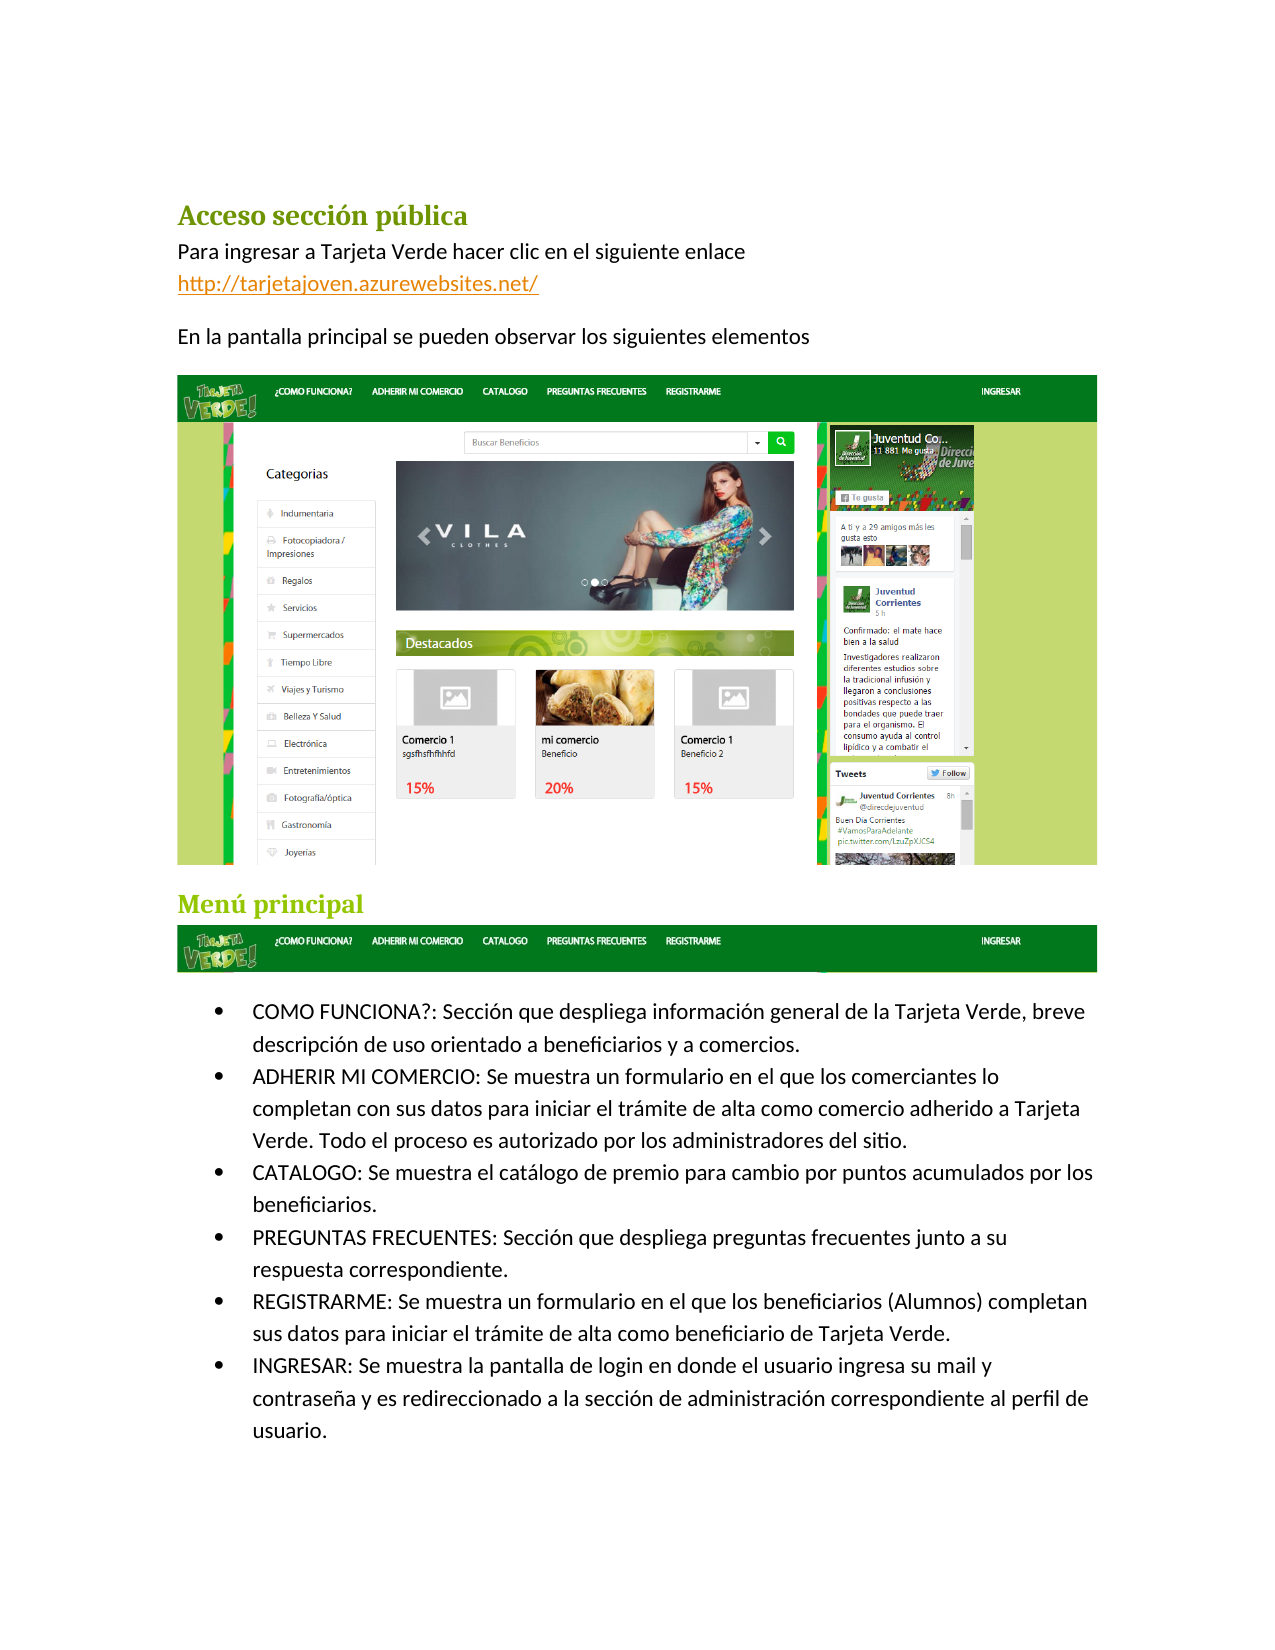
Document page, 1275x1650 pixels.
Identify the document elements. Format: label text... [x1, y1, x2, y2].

list COMO FUNCIONA?: Sección que despliega información general de la Tarjeta Verde, breve descripción de uso orientado a beneficiarios y a comercios. [215, 997, 1098, 1058]
list PREGUNTAS FRECUENTES: Sección que despliega preguntas frecuentes junto a su respuesta correspondiente. [215, 1223, 1098, 1283]
list CATALOGO: Se muestra el catálogo de premio para cambio por puntos acumulados por los beneficiarios. [215, 1158, 1098, 1219]
list REGISTRARME: Se muestra un formulario en el que los beneficiarios (Alumnos) completan sus datos para iniciar el trámite de alta como beneficiario de Tarjeta Verde. [215, 1287, 1098, 1347]
picture [177, 925, 1098, 973]
picture [177, 375, 1098, 865]
text En la pantalla principal se pueden observar los siguientes elementos [177, 322, 1098, 351]
subtitle Menú principal [177, 889, 1098, 920]
subtitle Acceso sección pública [177, 198, 1098, 232]
list ADHERIR MI COMERCIO: Se muestra un formulario en el que los comerciantes lo completan con sus datos para iniciar el trámite de alta como comercio adherido a Tarjeta Verde. Todo el proceso es autorizado por los administradores del sitio. [215, 1062, 1098, 1154]
text Para ingresar a Tarjeta Verde hacer clic en el siguiente enlace http://tarjetajoven.azurewebsites.net/ [177, 237, 1098, 297]
list INGRESAR: Se muestra la pantalla de login en donde el usuario ingresa su mail y contraseña y es redireccionado a la sección de administración correspondiente al perfil de usuario. [215, 1352, 1098, 1444]
